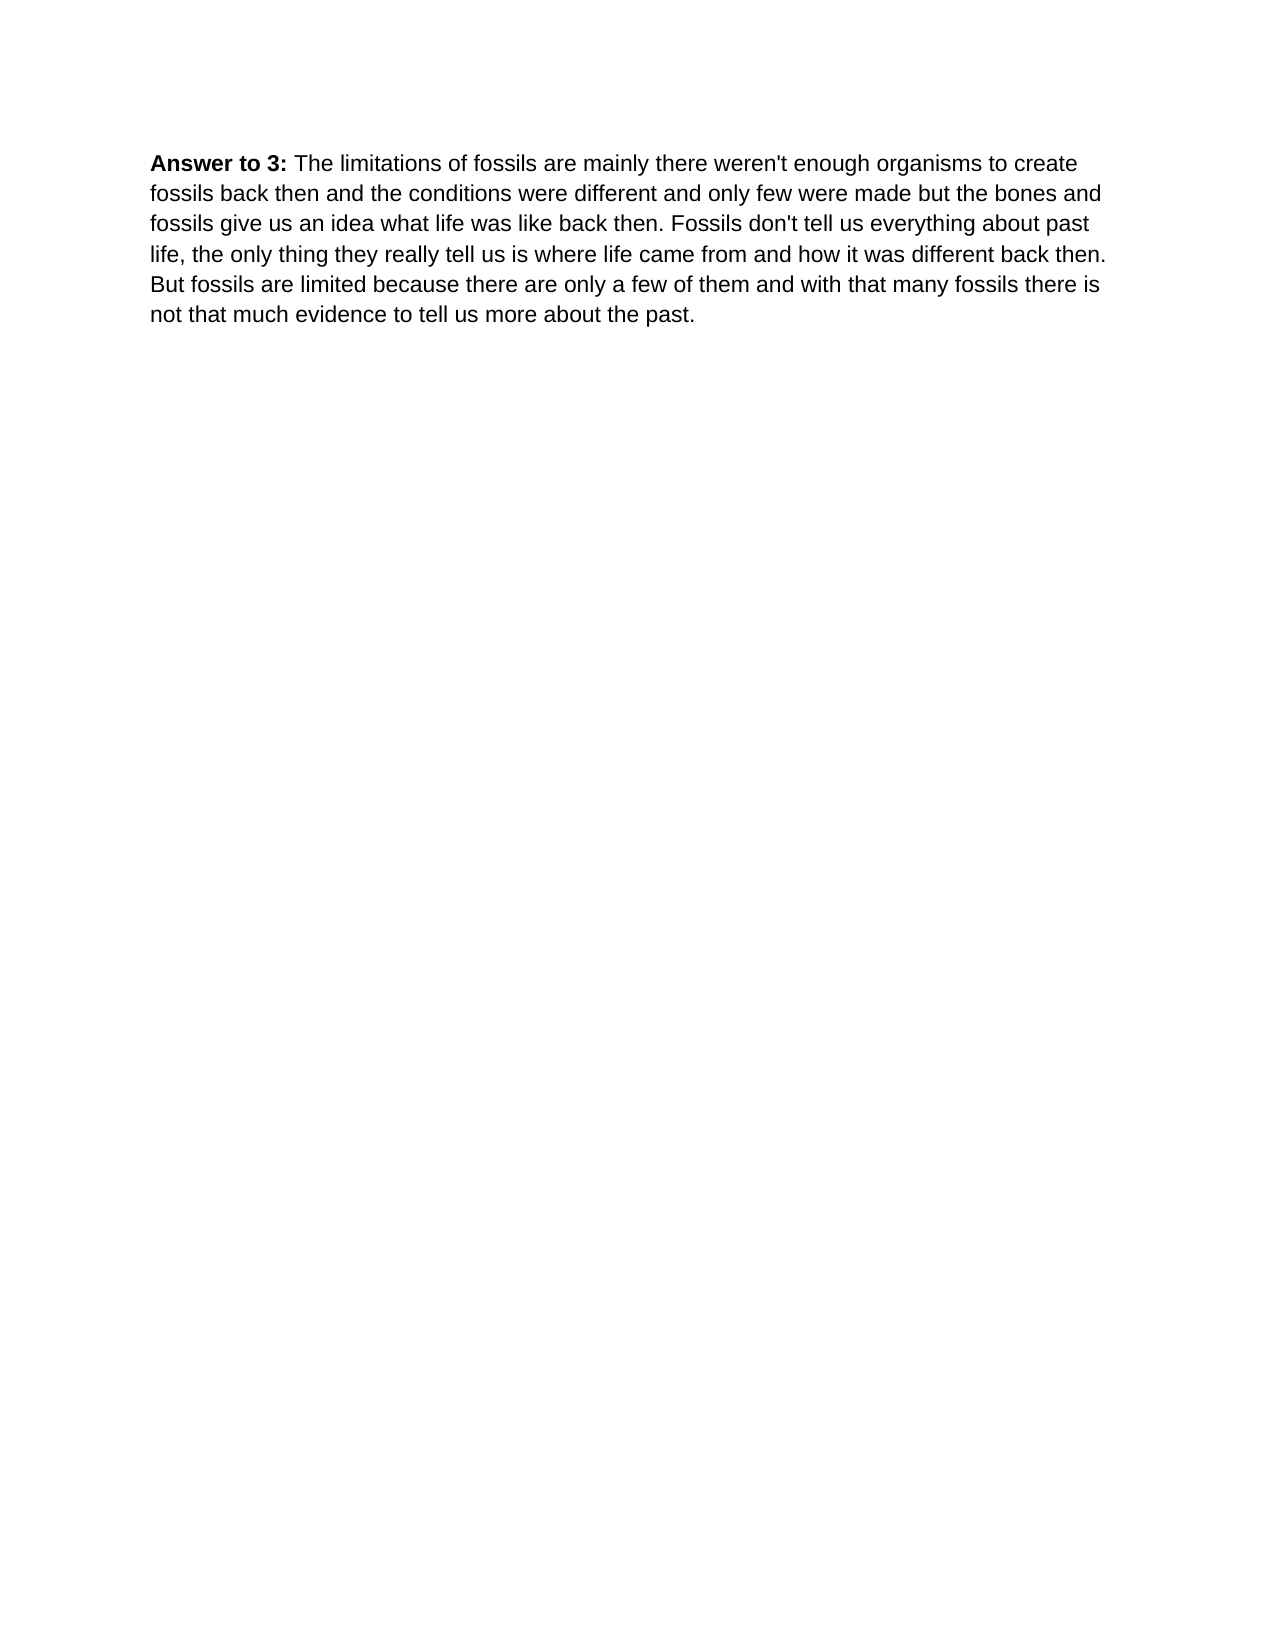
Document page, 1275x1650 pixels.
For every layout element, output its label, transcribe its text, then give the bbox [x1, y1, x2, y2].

text Answer to 3: The limitations of fossils are mainly there weren't enough organisms to create fossils back then and the conditions were different and only few were made but the bones and fossils give us an idea what life was like back then. Fossils don't tell us everything about past life, the only thing they really tell us is where life came from and how it was different back then. But fossils are limited because there are only a few of them and with that many fossils there is not that much evidence to tell us more about the past. [150, 150, 1125, 327]
